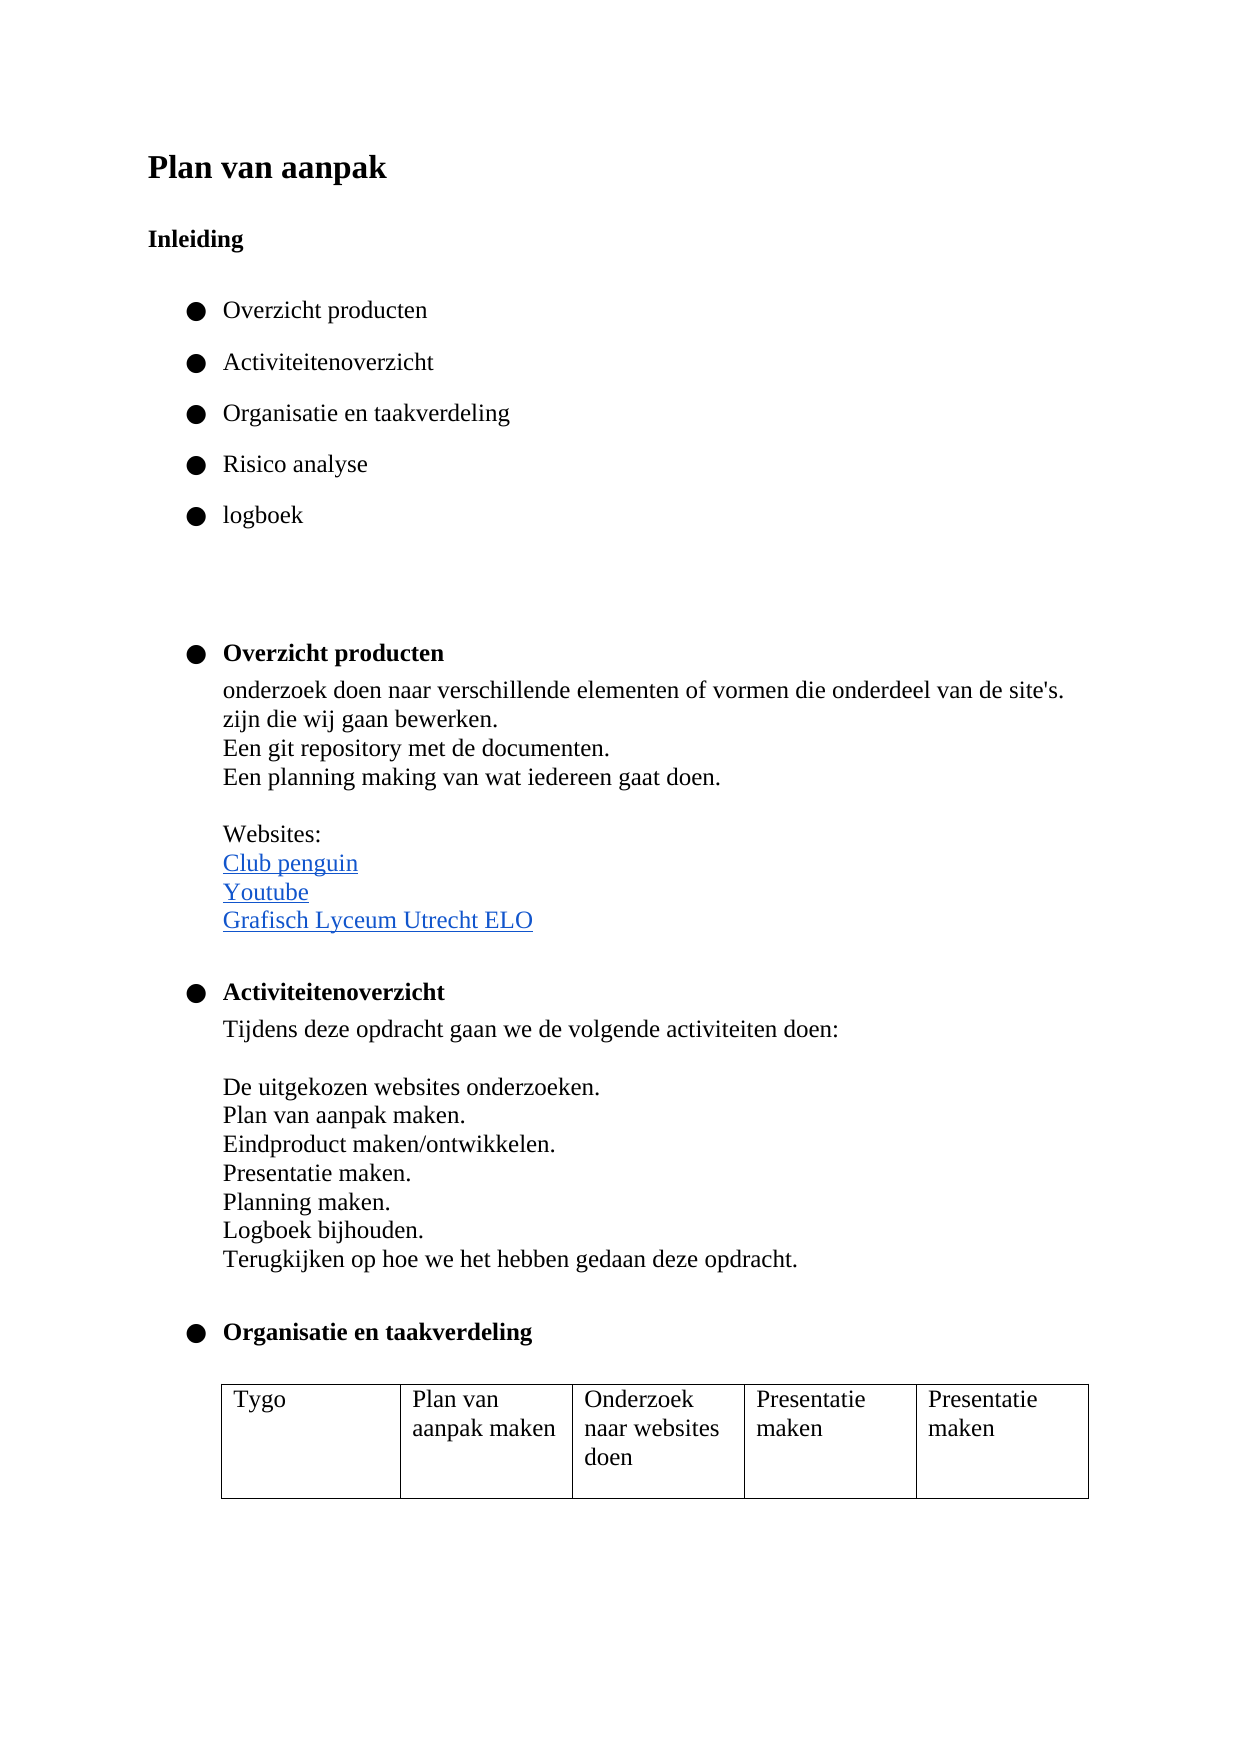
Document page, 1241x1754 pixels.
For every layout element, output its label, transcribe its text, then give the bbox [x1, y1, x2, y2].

table_header Presentatie maken [917, 1385, 1088, 1498]
list Activiteitenoverzicht [185, 333, 1093, 384]
text Club penguin Youtube [223, 848, 1093, 906]
text Plan van aanpak [148, 148, 1093, 186]
text Inleiding [148, 224, 1093, 253]
list Overzicht producten [185, 624, 1093, 676]
text Tijdens deze opdracht gaan we de volgende activiteiten doen: [223, 1014, 1093, 1043]
table_header Plan van aanpak maken [401, 1385, 572, 1498]
list Overzicht producten [185, 282, 1093, 333]
text zijn die wij gaan bewerken. [223, 704, 1093, 733]
list Activiteitenoverzicht [185, 963, 1093, 1014]
list logboek [185, 487, 1093, 538]
text onderzoek doen naar verschillende elementen of vormen die onderdeel van de site's. [223, 676, 1093, 704]
table_header Presentatie maken [745, 1385, 916, 1498]
text Websites: [223, 819, 1093, 848]
text Plan van aanpak maken. Eindproduct maken/ontwikkelen. Presentatie maken. Planning maken. Logboek bijhouden. Terugkijken op hoe we het hebben gedaan deze opdracht. [223, 1101, 1093, 1303]
text Een planning making van wat iedereen gaat doen. [223, 762, 1093, 791]
text Grafisch Lyceum Utrecht ELO [223, 906, 1093, 934]
table_header Tygo [222, 1385, 400, 1498]
list Organisatie en taakverdeling [185, 1303, 1093, 1355]
list Organisatie en taakverdeling [185, 384, 1093, 436]
list Risico analyse [185, 436, 1093, 487]
table_header Onderzoek naar websites doen [573, 1385, 744, 1498]
text Een git repository met de documenten. [223, 733, 1093, 762]
text De uitgekozen websites onderzoeken. [223, 1043, 1093, 1101]
